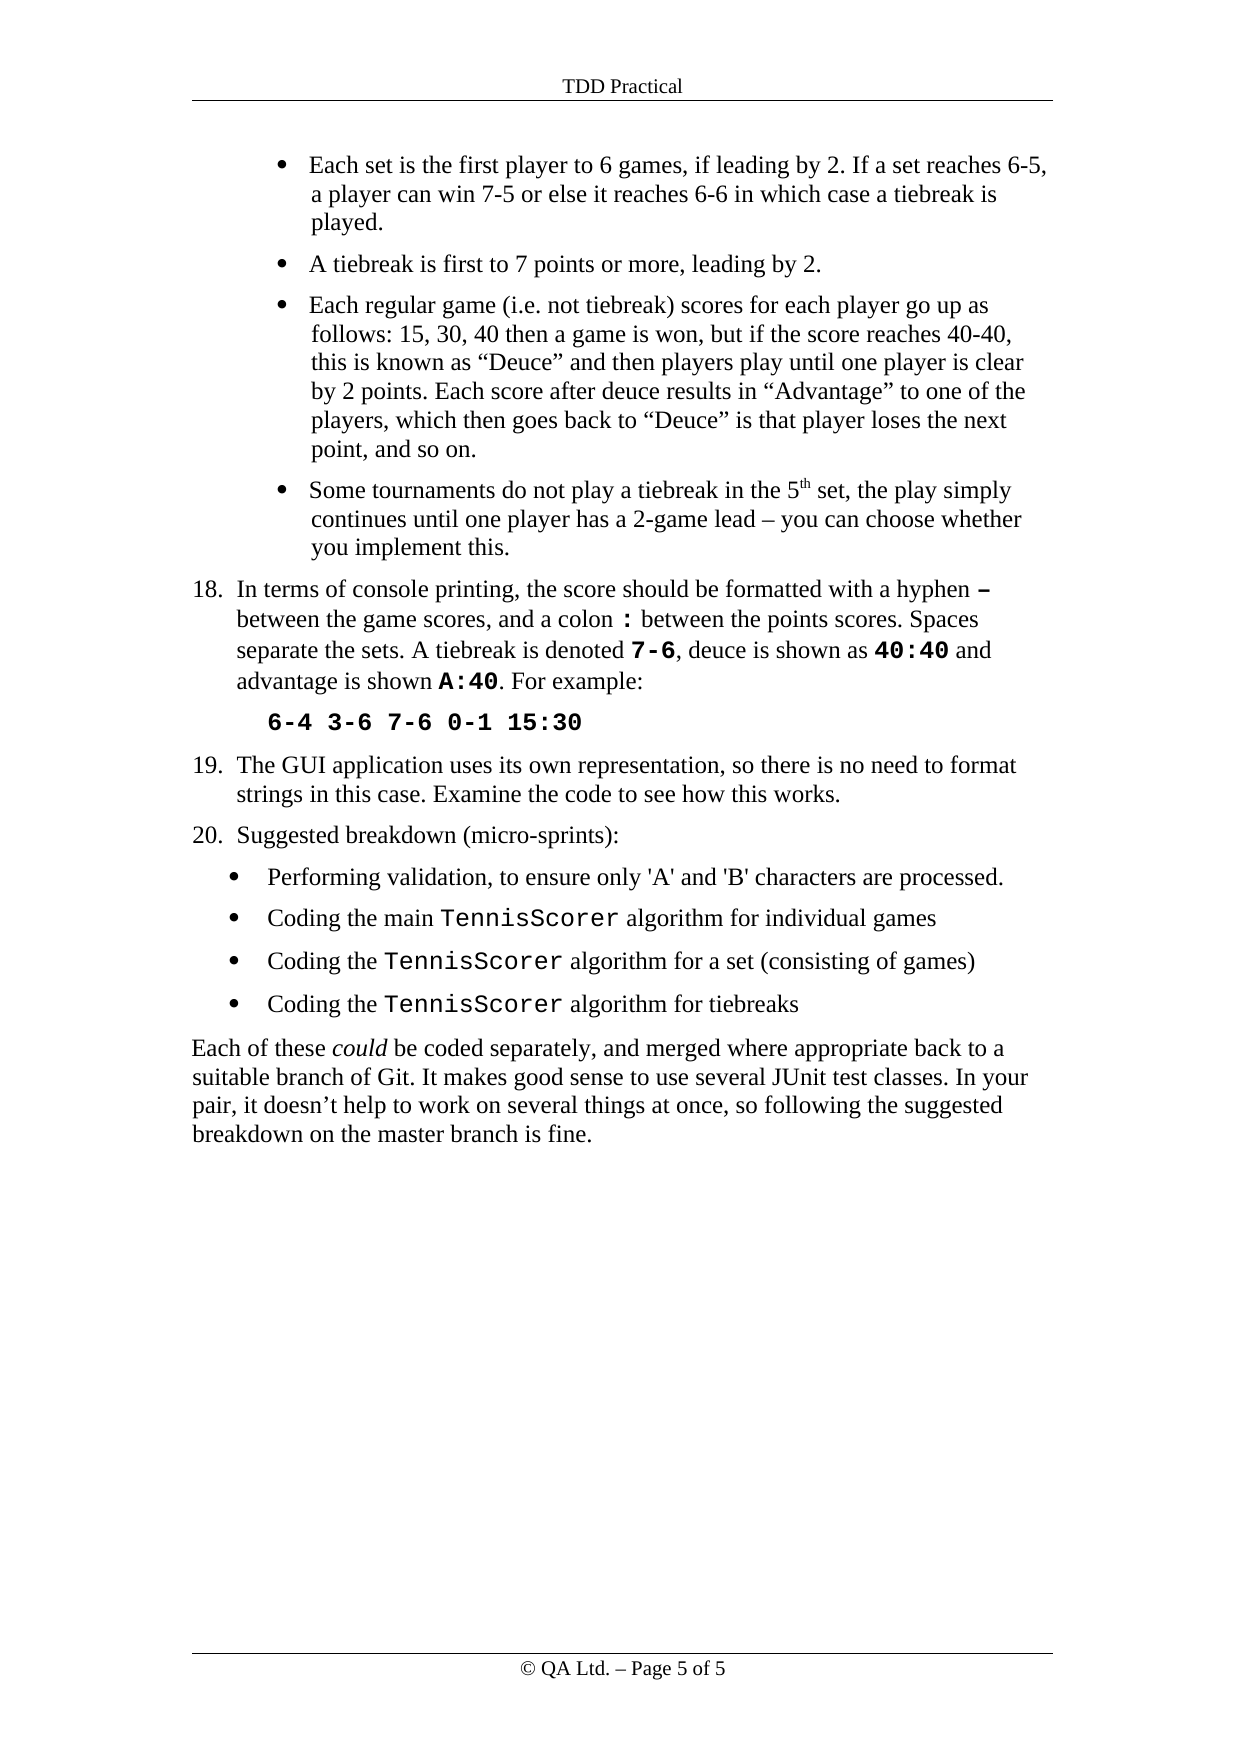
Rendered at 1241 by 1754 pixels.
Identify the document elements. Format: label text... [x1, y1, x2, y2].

text 6-4 3-6 7-6 0-1 15:30 [192, 709, 1053, 738]
list In terms of console printing, the score should be formatted with a hyphen – between the game scores, and a colon : between the points scores. Spaces separate the sets. A tiebreak is denoted 7-6, deuce is shown as 40:40 and advantage is shown A:40. For example: [192, 574, 1053, 697]
list The GUI application uses its own representation, so there is no need to format strings in this case. Examine the code to see how this works. [192, 750, 1053, 808]
list Some tournaments do not play a tiebreak in the 5th set, the play simply continues until one player has a 2-game lead – you can choose whether you implement this. [278, 475, 1053, 561]
list Coding the TennisScorer algorithm for a set (consisting of games) [229, 946, 1053, 977]
list Coding the TennisScorer algorithm for tiebreaks [229, 989, 1053, 1020]
list Each set is the first player to 6 games, if leading by 2. If a set reaches 6-5, a player can win 7-5 or else it reaches 6-6 in which case a tiebreak is played. [278, 150, 1053, 236]
list Performing validation, to ensure only 'A' and 'B' characters are processed. [229, 862, 1053, 890]
list A tiebreak is first to 7 points or more, leading by 2. [278, 249, 1053, 277]
list Each regular game (i.e. not tiebreak) scores for each player go up as follows: 15, 30, 40 then a game is won, but if the score reaches 40-40, this is known as “Deuce” and then players play until one player is clear by 2 points. Each score after deuce results in “Advantage” to one of the players, which then goes back to “Deuce” is that player loses the next point, and so on. [278, 290, 1053, 462]
list Suggested breakdown (micro-sprints): [192, 820, 1053, 849]
text Each of these could be coded separately, and merged where appropriate back to a suitable branch of Git. It makes good sense to use several JUnit test classes. In your pair, it doesn’t help to work on several things at once, so following the suggested breakdown on the master branch is fine. [191, 1033, 1053, 1148]
list Coding the main TennisScorer algorithm for individual games [229, 903, 1053, 934]
